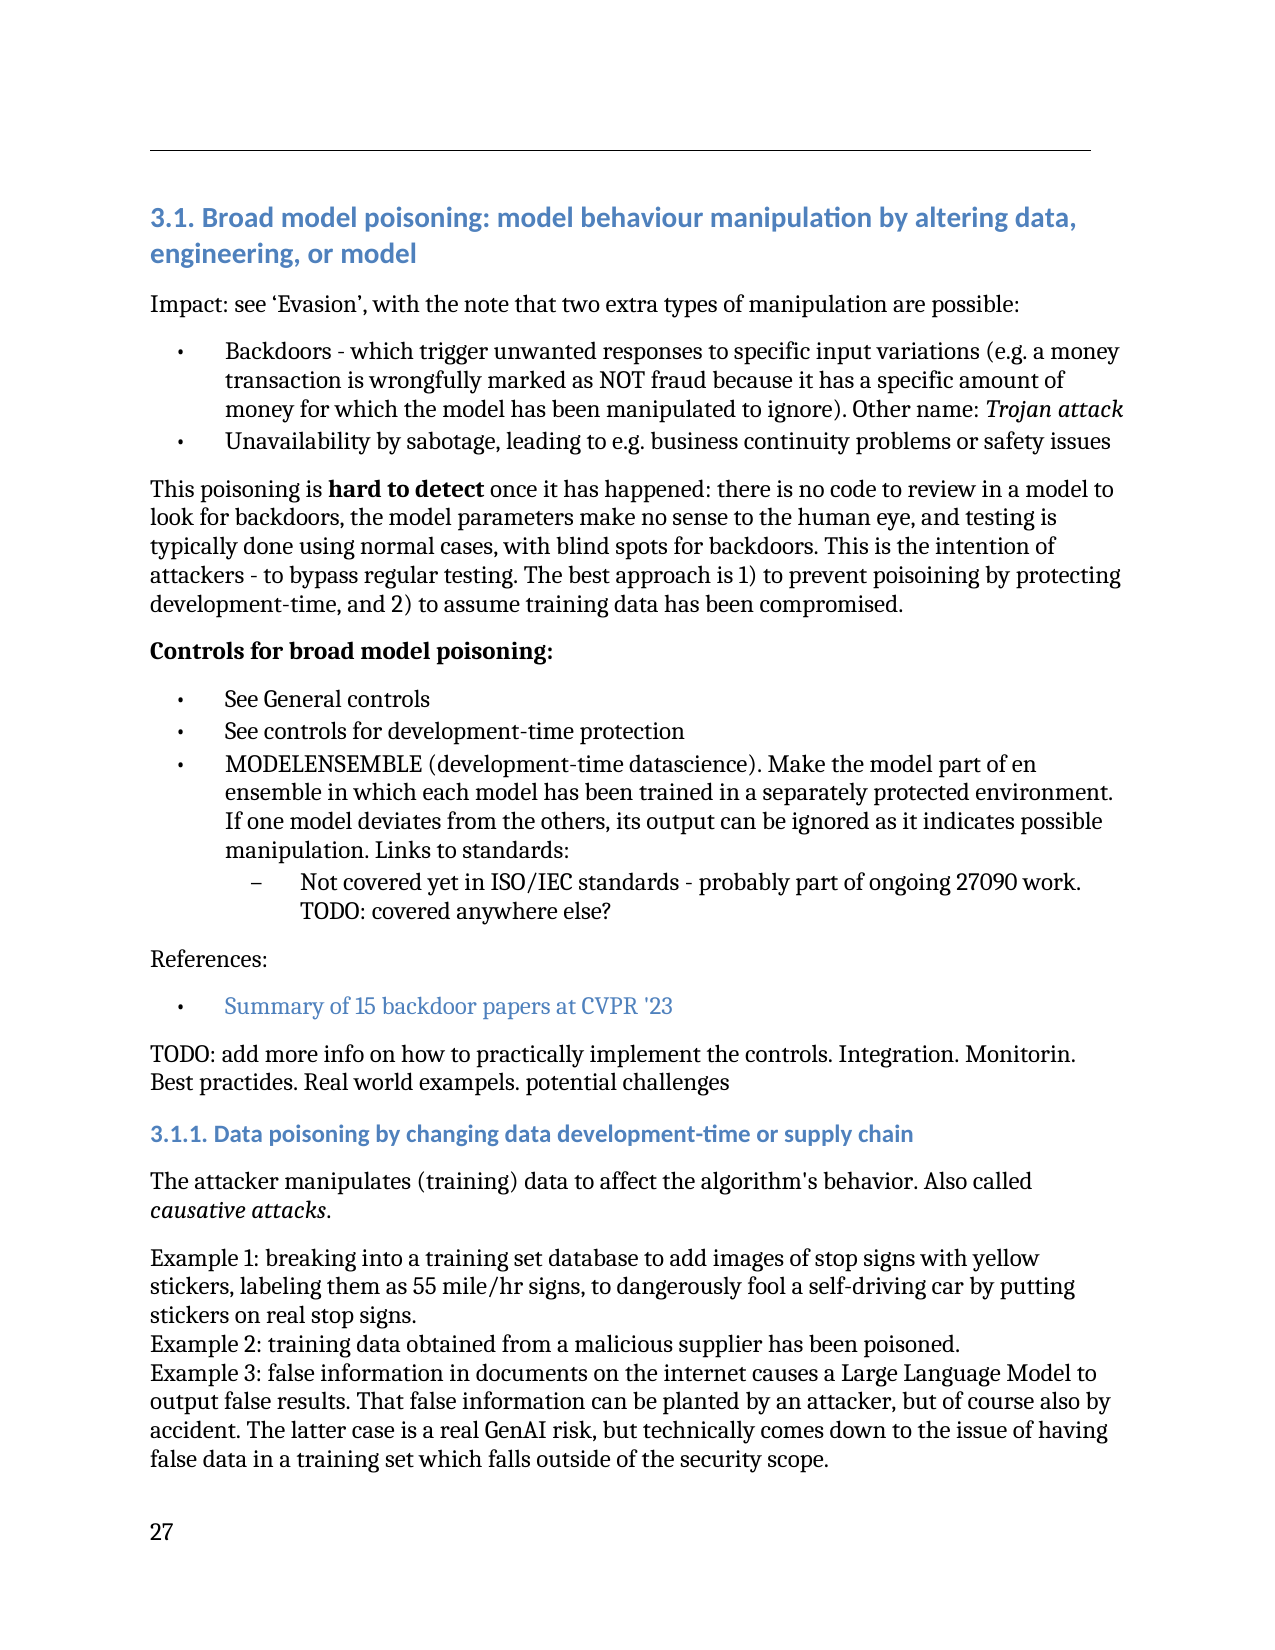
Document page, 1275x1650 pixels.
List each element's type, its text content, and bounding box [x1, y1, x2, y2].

subtitle 3.1.1. Data poisoning by changing data development-time or supply chain [150, 1118, 1125, 1148]
text This poisoning is hard to detect once it has happened: there is no code to review in a model to look for backdoors, the model parameters make no sense to the human eye, and testing is typically done using normal cases, with blind spots for backdoors. This is the intention of attackers - to bypass regular testing. The best approach is 1) to prevent poisoining by protecting development-time, and 2) to assume training data has been compromised. [150, 474, 1125, 618]
list MODELENSEMBLE (development-time datascience). Make the model part of en ensemble in which each model has been trained in a separately protected environment. If one model deviates from the others, its output can be ignored as it indicates possible manipulation. Links to standards: [175, 749, 1125, 864]
subtitle 3.1. Broad model poisoning: model behaviour manipulation by altering data, engineering, or model [150, 199, 1125, 271]
list Unavailability by sabotage, leading to e.g. business continuity problems or safety issues [175, 427, 1125, 456]
text The attacker manipulates (training) data to affect the algorithm's behavior. Also called causative attacks. [150, 1167, 1125, 1225]
list See General controls [175, 684, 1125, 713]
text Controls for broad model poisoning: [150, 637, 1125, 666]
list Backdoors - which trigger unwanted responses to specific input variations (e.g. a money transaction is wrongfully marked as NOT fraud because it has a specific amount of money for which the model has been manipulated to ignore). Other name: Trojan attack [175, 337, 1125, 423]
list Summary of 15 backdoor papers at CVPR '23 [175, 992, 1125, 1021]
list Not covered yet in ISO/IEC standards - probably part of ongoing 27090 work. TODO: covered anywhere else? [250, 868, 1125, 926]
text References: [150, 944, 1125, 973]
text Example 1: breaking into a training set database to add images of stop signs with yellow stickers, labeling them as 55 mile/hr signs, to dangerously fool a self-driving car by putting stickers on real stop signs. Example 2: training data obtained from a malicious supplier has been poisoned. Example 3: false information in documents on the internet causes a Large Language Model to output false results. That false information can be planted by an attacker, but of course also by accident. The latter case is a real GenAI risk, but technically comes down to the issue of having false data in a training set which falls outside of the security scope. [150, 1243, 1125, 1473]
text Impact: see ‘Evasion’, with the note that two extra types of manipulation are possible: [150, 289, 1125, 318]
text TODO: add more info on how to practically implement the controls. Integration. Monitorin. Best practides. Real world exampels. potential challenges [150, 1039, 1125, 1097]
list See controls for development-time protection [175, 717, 1125, 746]
